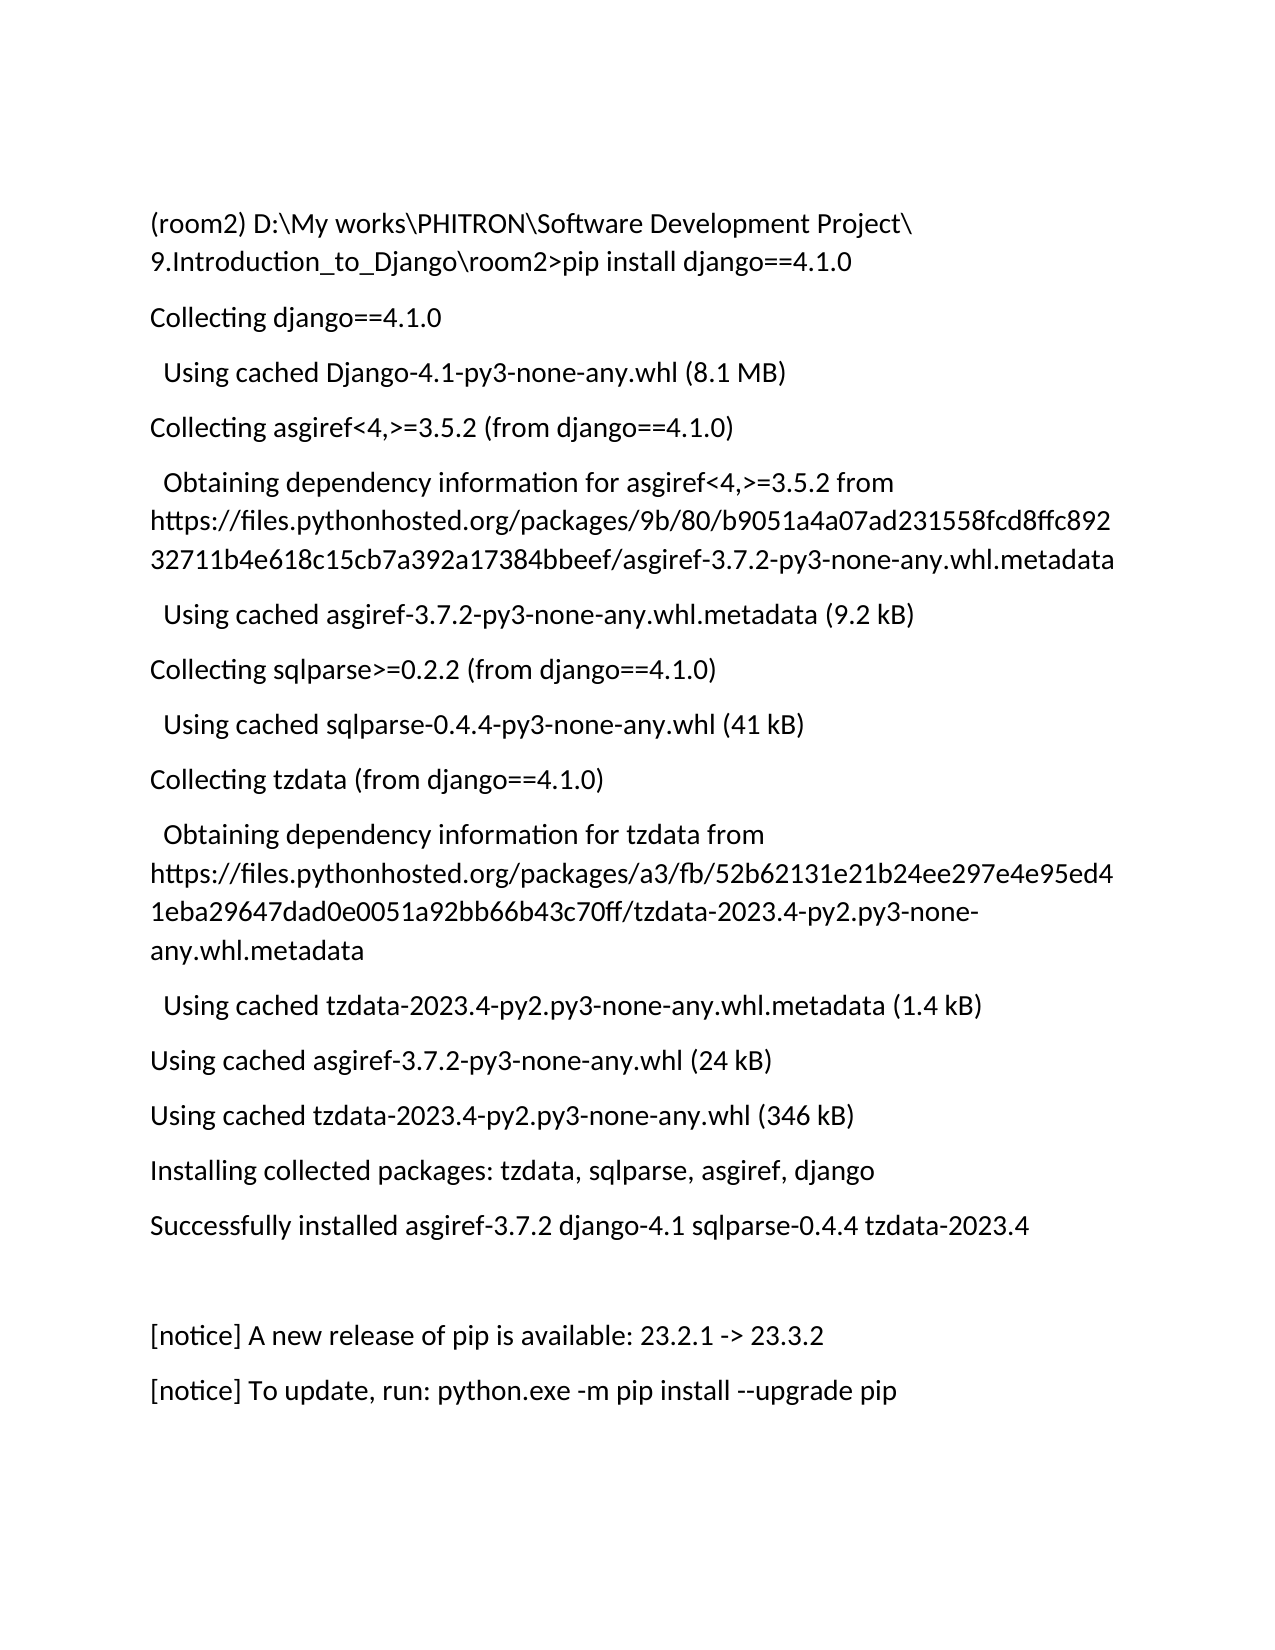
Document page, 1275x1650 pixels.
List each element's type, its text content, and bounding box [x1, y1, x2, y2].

text Collecting django==4.1.0 [150, 299, 1125, 334]
text [notice] A new release of pip is available: 23.2.1 -> 23.3.2 [150, 1317, 1125, 1353]
text Collecting asgiref<4,>=3.5.2 (from django==4.1.0) [150, 409, 1125, 444]
text Using cached asgiref-3.7.2-py3-none-any.whl (24 kB) [150, 1042, 1125, 1077]
text Obtaining dependency information for asgiref<4,>=3.5.2 from https://files.pythonhosted.org/packages/9b/80/b9051a4a07ad231558fcd8ffc89232711b4e618c15cb7a392a17384bbeef/asgiref-3.7.2-py3-none-any.whl.metadata [150, 464, 1125, 576]
text [notice] To update, run: python.exe -m pip install --upgrade pip [150, 1372, 1125, 1408]
text Collecting sqlparse>=0.2.2 (from django==4.1.0) [150, 651, 1125, 687]
text Installing collected packages: tzdata, sqlparse, asgiref, django [150, 1152, 1125, 1188]
text Obtaining dependency information for tzdata from https://files.pythonhosted.org/packages/a3/fb/52b62131e21b24ee297e4e95ed41eba29647dad0e0051a92bb66b43c70ff/tzdata-2023.4-py2.py3-none-any.whl.metadata [150, 816, 1125, 967]
text Using cached asgiref-3.7.2-py3-none-any.whl.metadata (9.2 kB) [150, 596, 1125, 632]
text Using cached Django-4.1-py3-none-any.whl (8.1 MB) [150, 354, 1125, 389]
text Collecting tzdata (from django==4.1.0) [150, 761, 1125, 797]
text Successfully installed asgiref-3.7.2 django-4.1 sqlparse-0.4.4 tzdata-2023.4 [150, 1207, 1125, 1243]
text (room2) D:\My works\PHITRON\Software Development Project\9.Introduction_to_Django\room2>pip install django==4.1.0 [150, 205, 1125, 279]
text Using cached sqlparse-0.4.4-py3-none-any.whl (41 kB) [150, 706, 1125, 742]
text Using cached tzdata-2023.4-py2.py3-none-any.whl.metadata (1.4 kB) [150, 987, 1125, 1022]
text Using cached tzdata-2023.4-py2.py3-none-any.whl (346 kB) [150, 1097, 1125, 1133]
